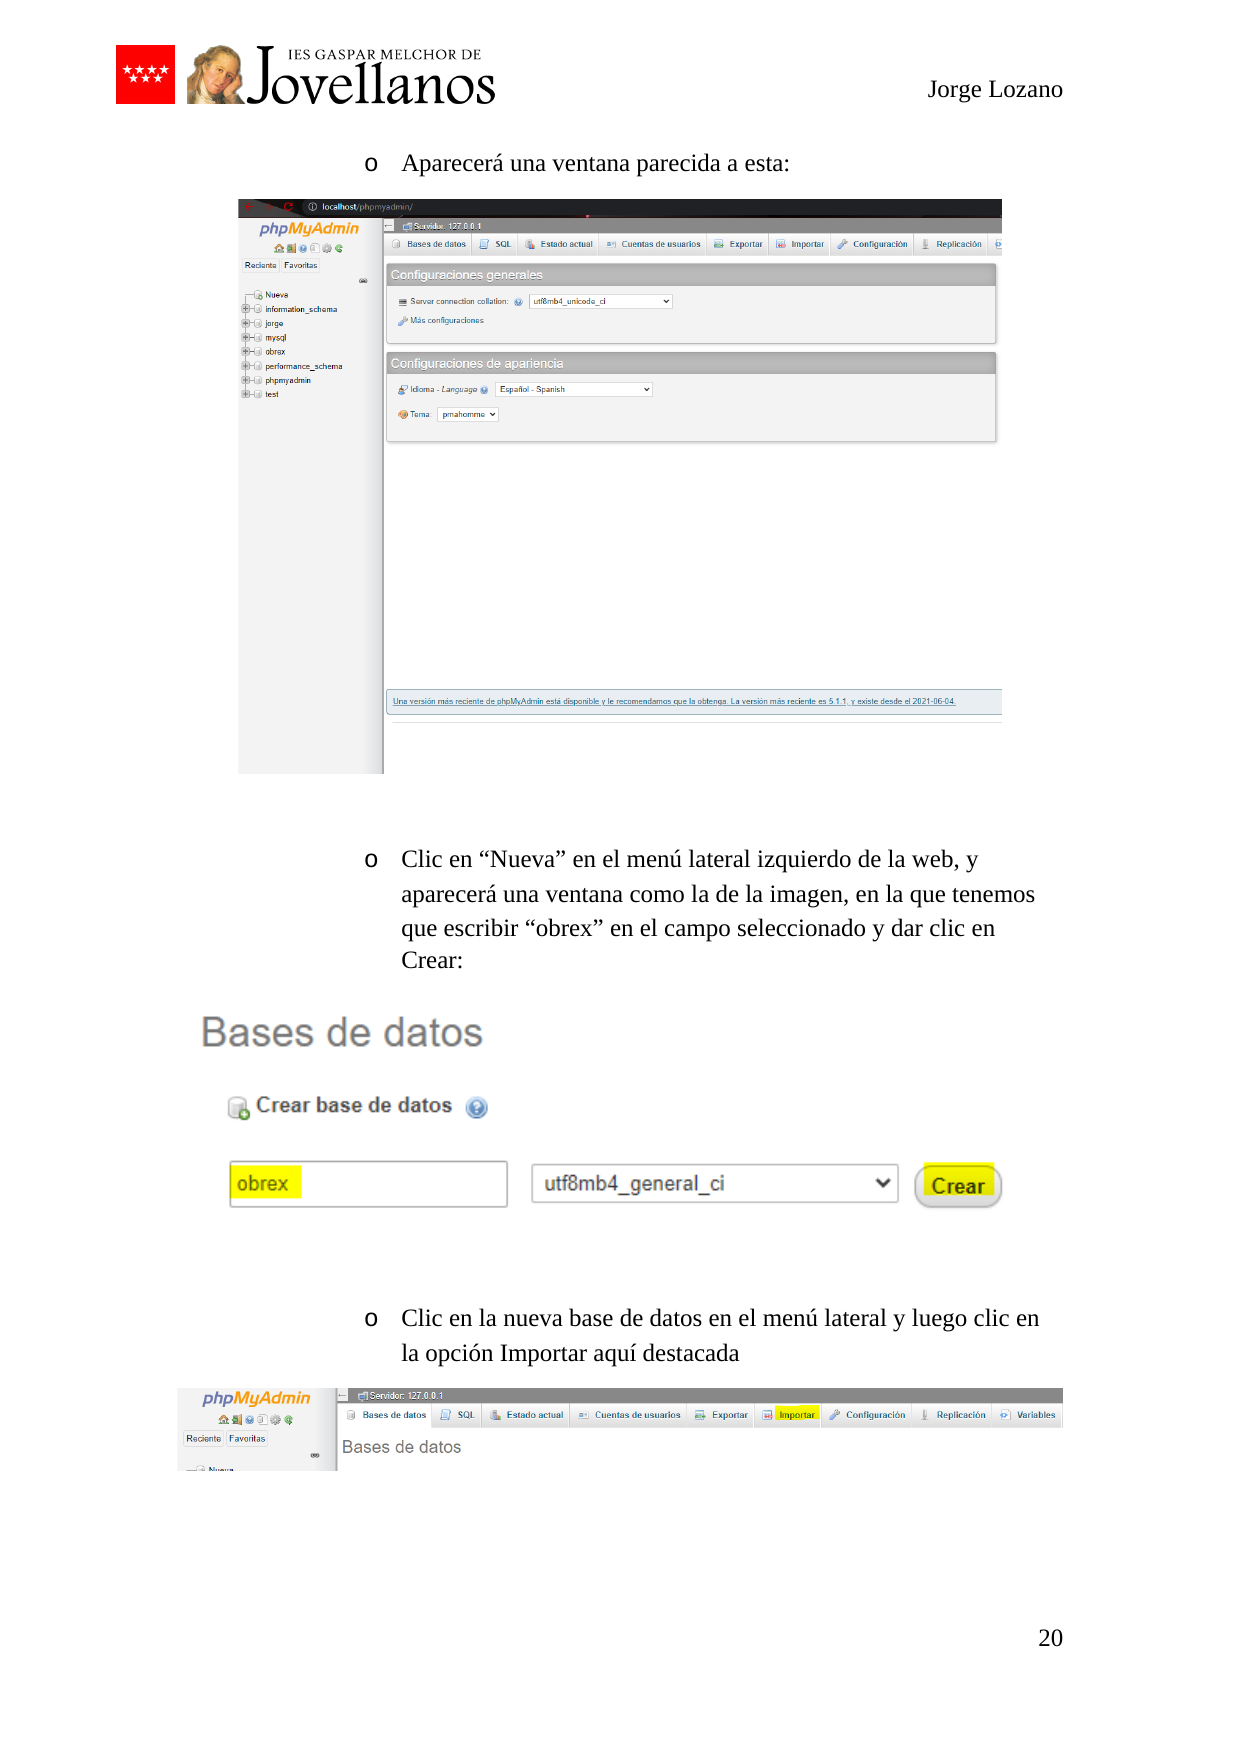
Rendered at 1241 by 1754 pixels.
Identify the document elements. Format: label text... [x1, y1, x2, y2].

picture [238, 199, 1002, 774]
list Clic en “Nueva” en el menú lateral izquierdo de la web, y aparecerá una ventana como la de la imagen, en la que tenemos que escribir “obrex” en el campo seleccionado y dar clic en Crear: [363, 844, 1063, 974]
list Aparecerá una ventana parecida a esta: [363, 148, 1063, 178]
list Clic en la nueva base de datos en el menú lateral y luego clic en la opción Importar aquí destacada [363, 1303, 1063, 1367]
picture [177, 1388, 1063, 1471]
picture [197, 995, 1043, 1233]
picture [116, 45, 505, 104]
